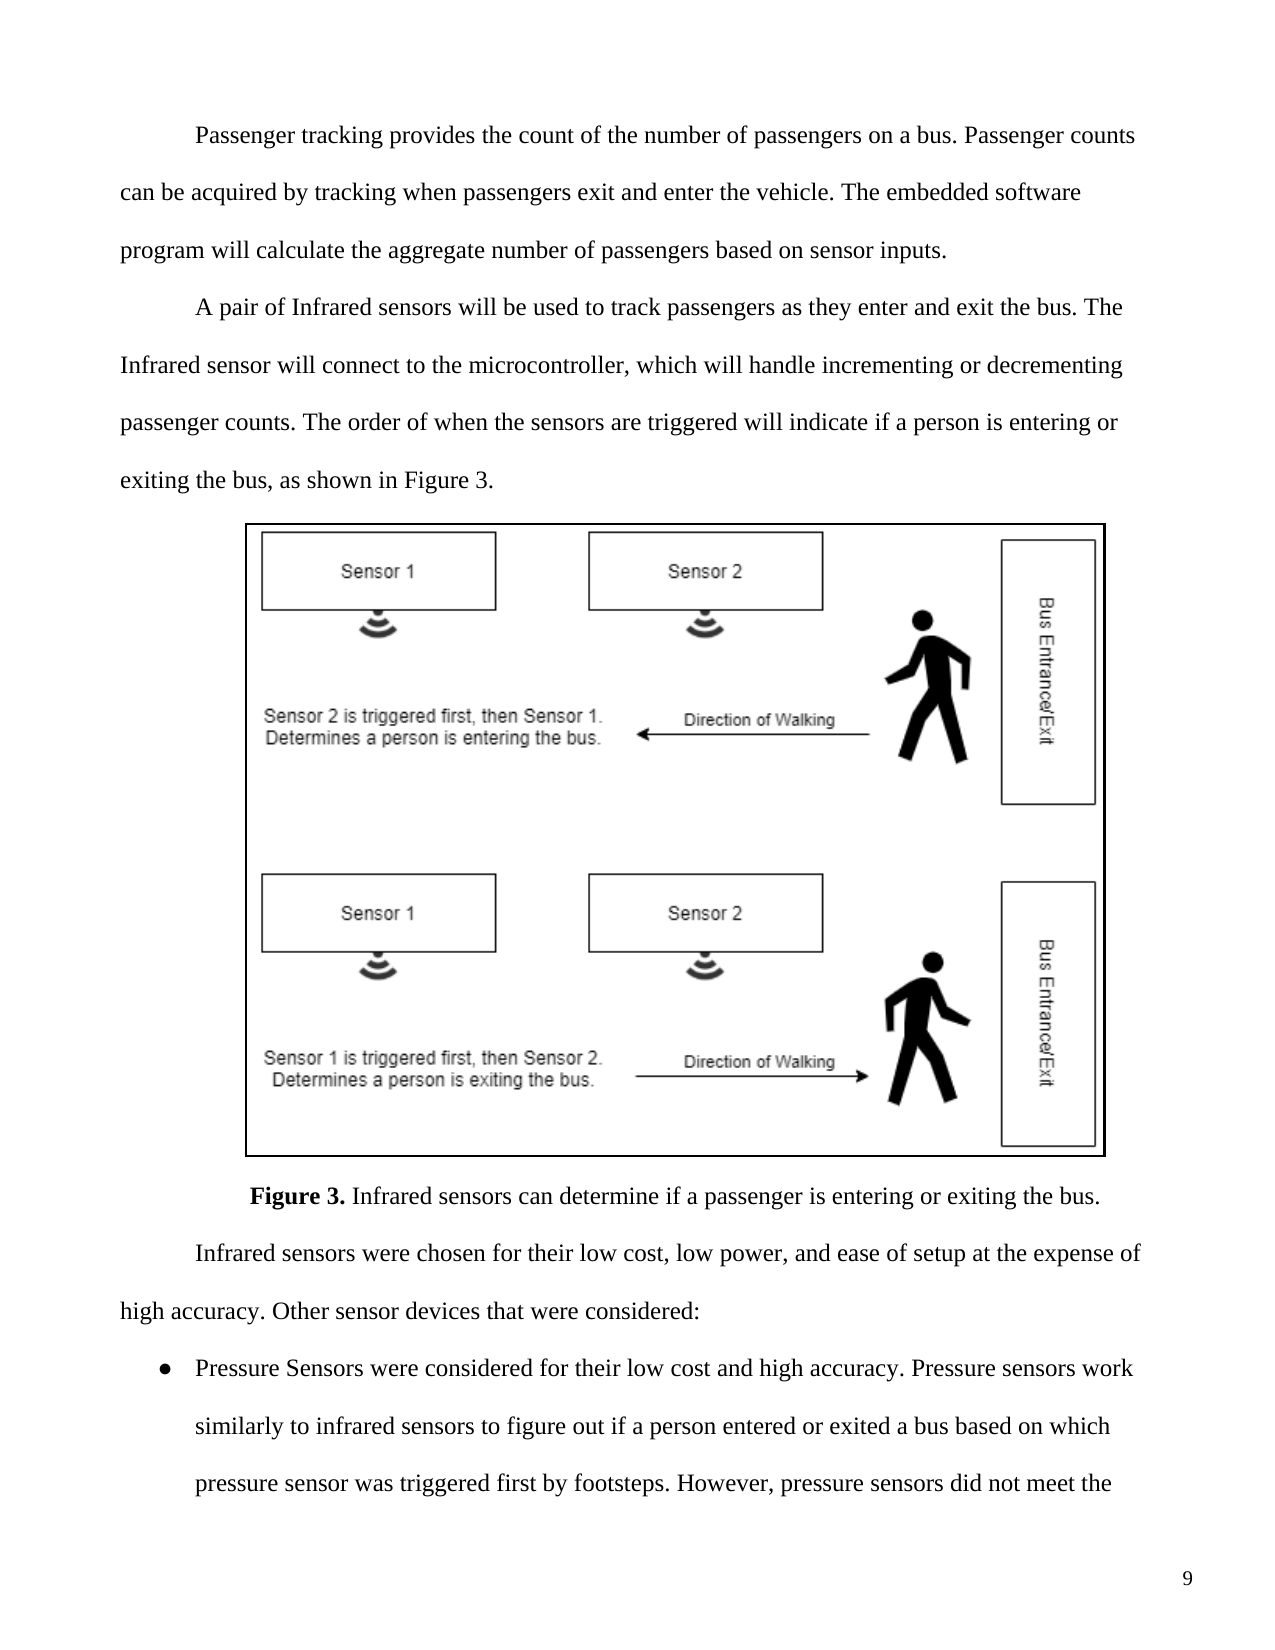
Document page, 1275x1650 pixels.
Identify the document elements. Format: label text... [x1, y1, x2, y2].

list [157, 1353, 1155, 1497]
text Figure 3. Infrared sensors can determine if a passenger is entering or exiting the bus. [120, 1181, 1155, 1210]
text Infrared sensors were chosen for their low cost, low power, and ease of setup at the expense of high accuracy. Other sensor devices that were considered: [120, 1238, 1155, 1325]
text Passenger tracking provides the count of the number of passengers on a bus. Passenger counts can be acquired by tracking when passengers exit and enter the vehicle. The embedded software program will calculate the aggregate number of passengers based on sensor inputs. [120, 120, 1155, 264]
text A pair of Infrared sensors will be used to track passengers as they enter and exit the bus. The Infrared sensor will connect to the microcontroller, which will handle incrementing or decrementing passenger counts. The order of when the sensors are triggered will indicate if a person is entering or exiting the bus, as shown in Figure 3. [120, 292, 1155, 494]
picture [247, 525, 1103, 1155]
